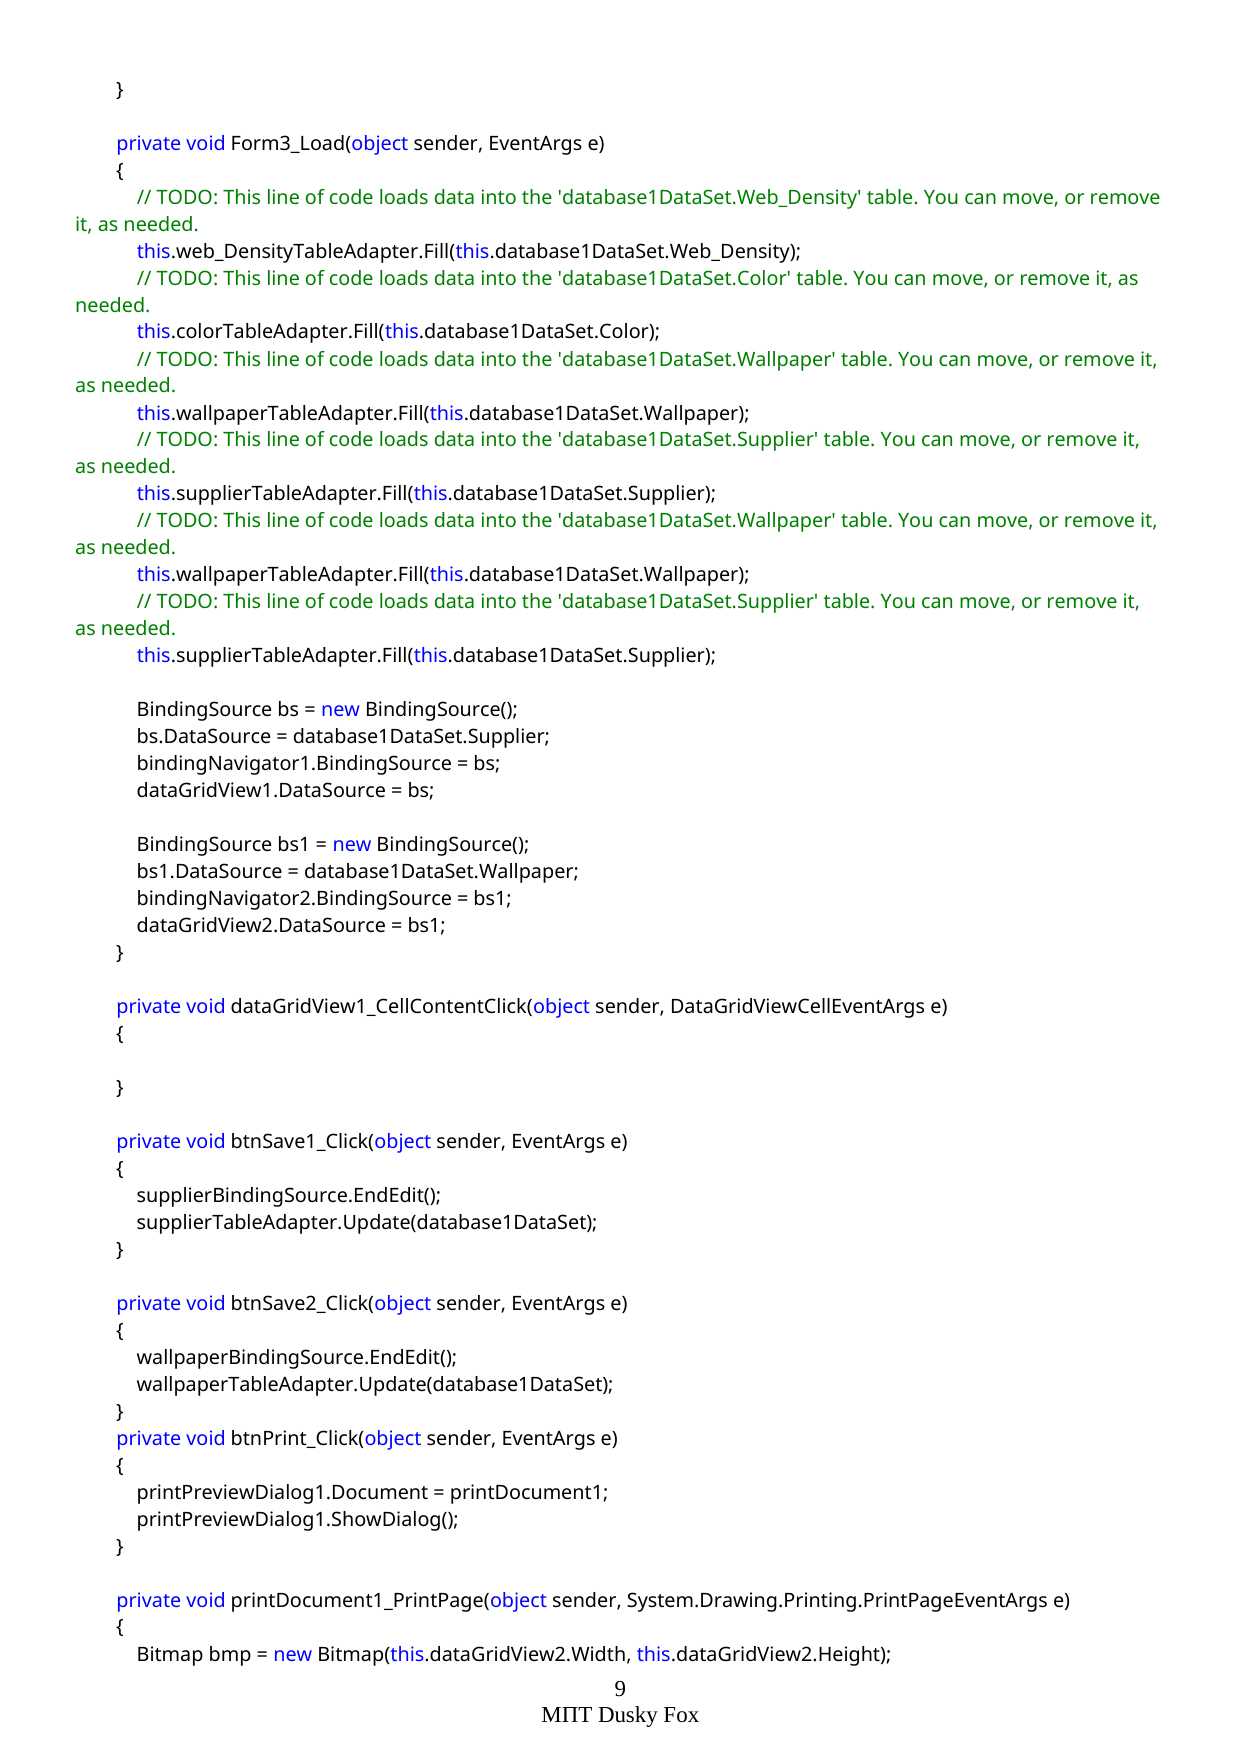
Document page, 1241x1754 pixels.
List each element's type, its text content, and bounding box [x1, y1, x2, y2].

text } [75, 1532, 1165, 1559]
text // TODO: This line of code loads data into the 'database1DataSet.Wallpaper' table. You can move, or remove it, as needed. [75, 345, 1165, 399]
text this.wallpaperTableAdapter.Fill(this.database1DataSet.Wallpaper); [75, 399, 1165, 426]
text Bitmap bmp = new Bitmap(this.dataGridView2.Width, this.dataGridView2.Height); [75, 1640, 1165, 1667]
text } [75, 1235, 1165, 1262]
text } [75, 1073, 1165, 1100]
text supplierBindingSource.EndEdit(); [75, 1181, 1165, 1208]
text private void btnSave2_Click(object sender, EventArgs e) [75, 1289, 1165, 1316]
text // TODO: This line of code loads data into the 'database1DataSet.Wallpaper' table. You can move, or remove it, as needed. [75, 507, 1165, 561]
text // TODO: This line of code loads data into the 'database1DataSet.Color' table. You can move, or remove it, as needed. [75, 264, 1165, 318]
text bindingNavigator2.BindingSource = bs1; [75, 884, 1165, 911]
text printPreviewDialog1.Document = printDocument1; [75, 1478, 1165, 1505]
text dataGridView2.DataSource = bs1; [75, 911, 1165, 938]
text this.wallpaperTableAdapter.Fill(this.database1DataSet.Wallpaper); [75, 561, 1165, 588]
text } [75, 1397, 1165, 1424]
text this.colorTableAdapter.Fill(this.database1DataSet.Color); [75, 318, 1165, 345]
text { [75, 1316, 1165, 1343]
text bs.DataSource = database1DataSet.Supplier; [75, 722, 1165, 749]
text private void dataGridView1_CellContentClick(object sender, DataGridViewCellEventArgs e) [75, 992, 1165, 1019]
text BindingSource bs1 = new BindingSource(); [75, 830, 1165, 857]
text } [75, 75, 1165, 102]
text { [75, 156, 1165, 183]
text bindingNavigator1.BindingSource = bs; [75, 749, 1165, 776]
text wallpaperBindingSource.EndEdit(); [75, 1343, 1165, 1370]
text BindingSource bs = new BindingSource(); [75, 696, 1165, 722]
text this.supplierTableAdapter.Fill(this.database1DataSet.Supplier); [75, 642, 1165, 668]
text // TODO: This line of code loads data into the 'database1DataSet.Web_Density' table. You can move, or remove it, as needed. [75, 183, 1165, 237]
text private void btnPrint_Click(object sender, EventArgs e) [75, 1424, 1165, 1451]
text printPreviewDialog1.ShowDialog(); [75, 1505, 1165, 1532]
text supplierTableAdapter.Update(database1DataSet); [75, 1208, 1165, 1235]
text { [75, 1154, 1165, 1181]
text private void Form3_Load(object sender, EventArgs e) [75, 129, 1165, 156]
text { [75, 1451, 1165, 1478]
text this.web_DensityTableAdapter.Fill(this.database1DataSet.Web_Density); [75, 237, 1165, 264]
text } [75, 938, 1165, 965]
text bs1.DataSource = database1DataSet.Wallpaper; [75, 857, 1165, 884]
text // TODO: This line of code loads data into the 'database1DataSet.Supplier' table. You can move, or remove it, as needed. [75, 588, 1165, 642]
text dataGridView1.DataSource = bs; [75, 776, 1165, 803]
text private void btnSave1_Click(object sender, EventArgs e) [75, 1127, 1165, 1154]
text { [75, 1613, 1165, 1640]
text // TODO: This line of code loads data into the 'database1DataSet.Supplier' table. You can move, or remove it, as needed. [75, 426, 1165, 480]
text this.supplierTableAdapter.Fill(this.database1DataSet.Supplier); [75, 480, 1165, 507]
text wallpaperTableAdapter.Update(database1DataSet); [75, 1370, 1165, 1397]
text private void printDocument1_PrintPage(object sender, System.Drawing.Printing.PrintPageEventArgs e) [75, 1586, 1165, 1613]
text { [75, 1019, 1165, 1046]
